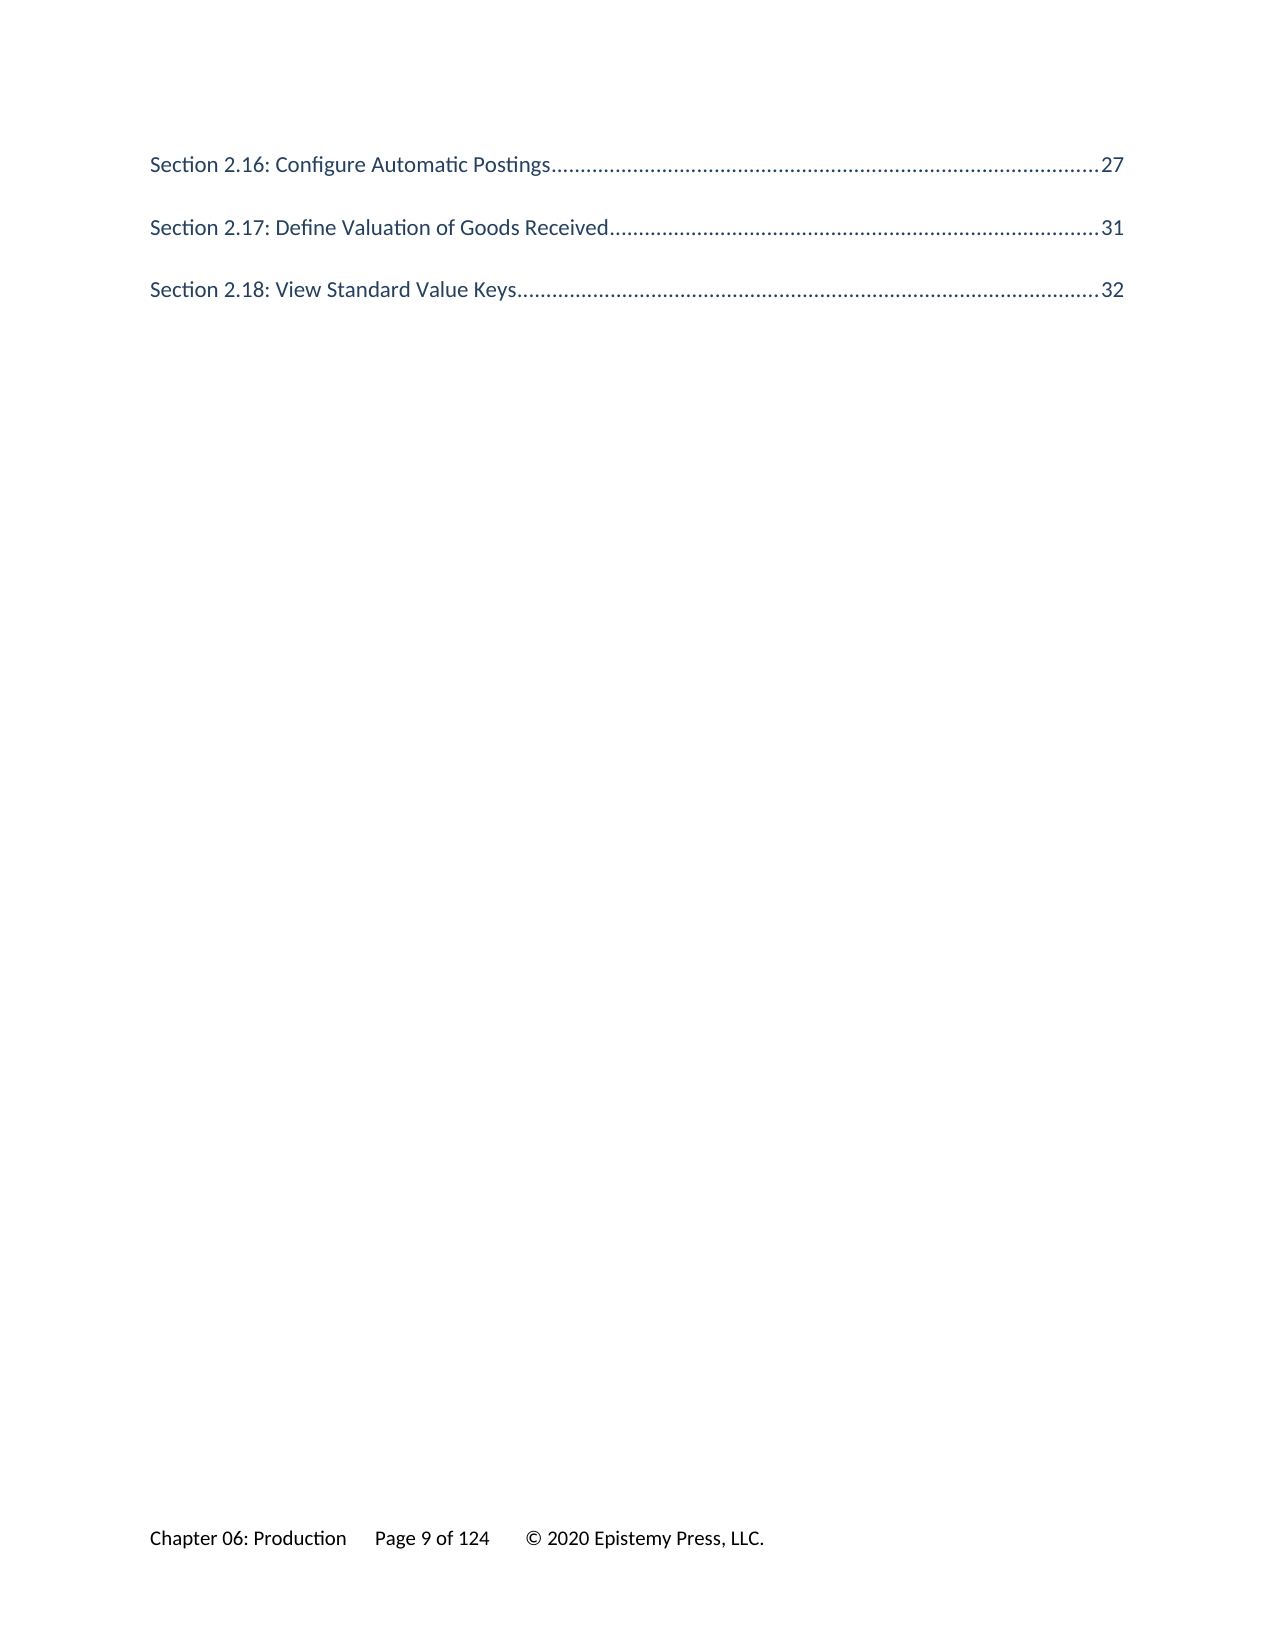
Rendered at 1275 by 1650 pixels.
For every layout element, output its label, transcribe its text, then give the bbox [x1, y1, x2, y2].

text Section 2.16: Configure Automatic Postings 27 [150, 150, 1125, 178]
text Section 2.18: View Standard Value Keys 32 [150, 276, 1125, 304]
text Section 2.17: Define Valuation of Goods Received 31 [150, 213, 1125, 241]
